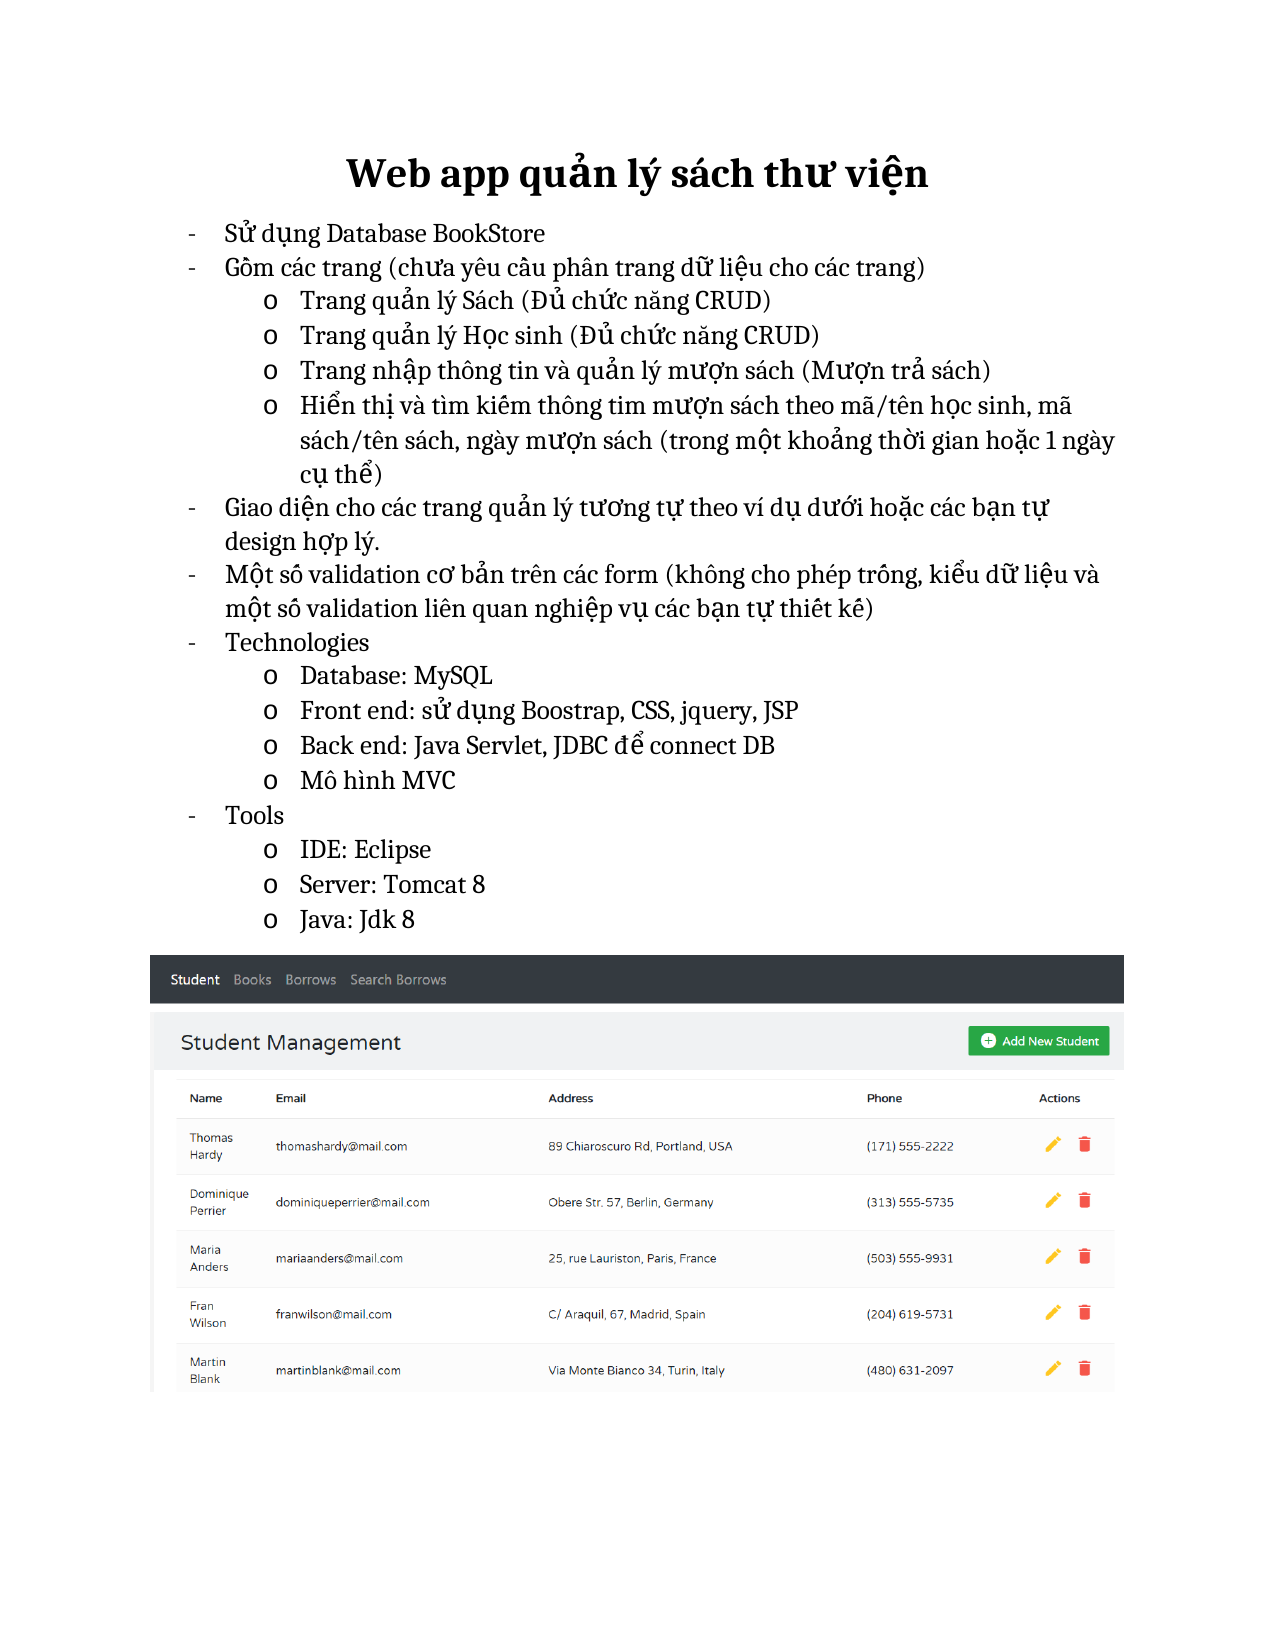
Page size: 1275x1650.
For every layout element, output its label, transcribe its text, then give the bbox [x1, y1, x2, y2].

list Mô hình MVC [262, 765, 1125, 798]
list Một số validation cơ bản trên các form (không cho phép trống, kiểu dữ liệu và một số validation liên quan nghiệp vụ các bạn tự thiết kế) [187, 559, 1125, 624]
text Web app quản lý sách thư viện [150, 150, 1125, 198]
list Server: Tomcat 8 [262, 869, 1125, 901]
picture [150, 955, 1124, 1392]
list Hiển thị và tìm kiếm thông tim mượn sách theo mã/tên học sinh, mã sách/tên sách, ngày mượn sách (trong một khoảng thời gian hoặc 1 ngày cụ thể) [262, 390, 1125, 490]
list IDE: Eclipse [262, 834, 1125, 866]
list Trang quản lý Sách (Đủ chức năng CRUD) [262, 285, 1125, 318]
list Technologies [187, 627, 1125, 658]
list Java: Jdk 8 [262, 904, 1125, 936]
list Trang quản lý Học sinh (Đủ chức năng CRUD) [262, 320, 1125, 353]
list Giao diện cho các trang quản lý tương tự theo ví dụ dưới hoặc các bạn tự design hợp lý. [187, 492, 1125, 557]
list Back end: Java Servlet, JDBC để connect DB [262, 730, 1125, 763]
list Tools [187, 800, 1125, 831]
list Trang nhập thông tin và quản lý mượn sách (Mượn trả sách) [262, 355, 1125, 388]
list Sử dụng Database BookStore [187, 218, 1125, 249]
list Front end: sử dụng Boostrap, CSS, jquery, JSP [262, 695, 1125, 728]
list Gồm các trang (chưa yêu cầu phân trang dữ liệu cho các trang) [187, 252, 1125, 283]
list Database: MySQL [262, 660, 1125, 693]
